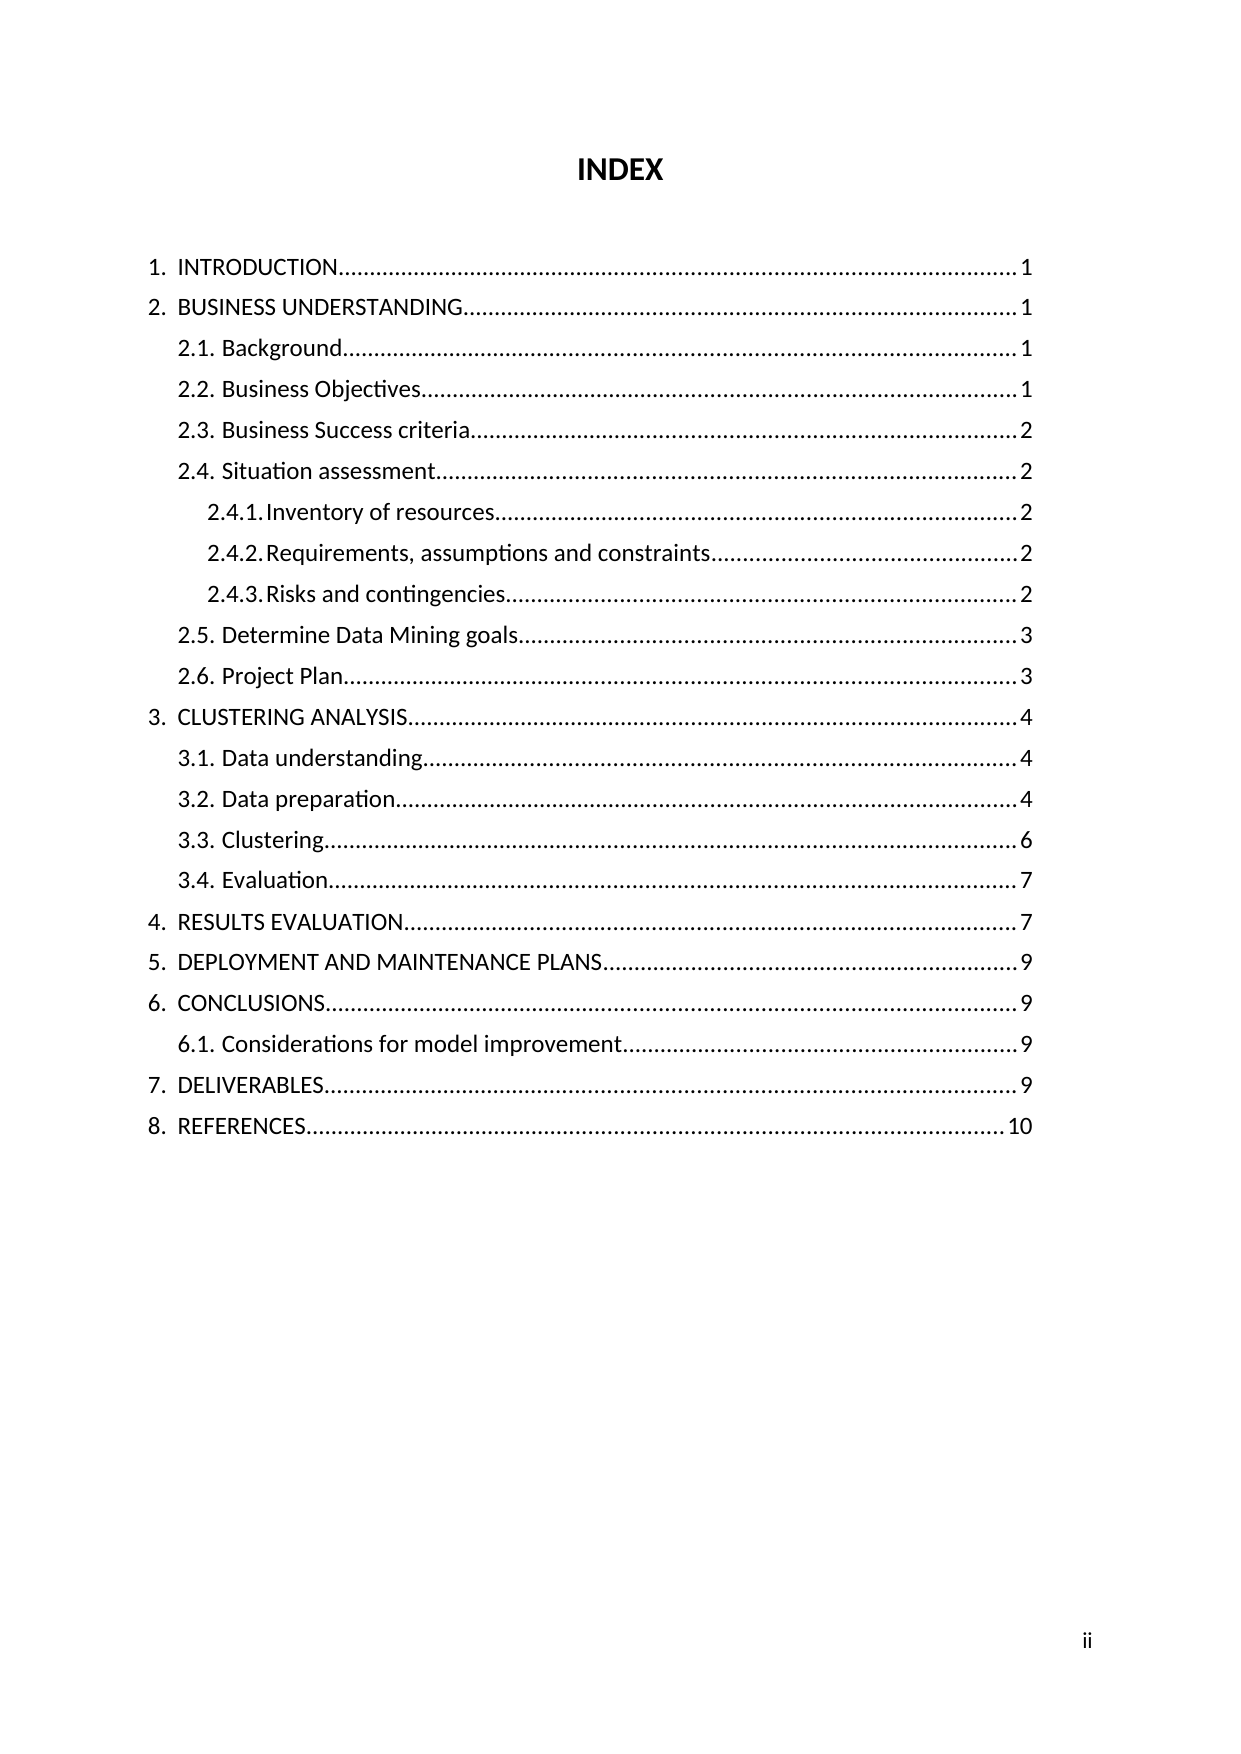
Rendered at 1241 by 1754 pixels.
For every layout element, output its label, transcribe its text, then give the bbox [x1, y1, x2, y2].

text 6. CONCLUSIONS 9 [148, 987, 1092, 1018]
text 3.2. Data preparation 4 [148, 783, 1092, 813]
text 2. BUSINESS UNDERSTANDING 1 [148, 292, 1092, 322]
text 1. INTRODUCTION 1 [148, 251, 1092, 281]
text 2.4.2. Requirements, assumptions and constraints 2 [148, 537, 1092, 568]
text 4. RESULTS EVALUATION 7 [148, 906, 1092, 936]
text 3.1. Data understanding 4 [148, 742, 1092, 772]
text 2.1. Background 1 [148, 332, 1092, 363]
text 2.4. Situation assessment 2 [148, 455, 1092, 486]
text 8. REFERENCES 10 [148, 1110, 1092, 1141]
text 3. CLUSTERING ANALYSIS 4 [148, 701, 1092, 731]
text 6.1. Considerations for model improvement 9 [148, 1028, 1092, 1059]
text 2.4.3. Risks and contingencies 2 [148, 578, 1092, 609]
text 2.4.1. Inventory of resources 2 [148, 496, 1092, 527]
text 2.2. Business Objectives 1 [148, 373, 1092, 404]
text 3.4. Evaluation 7 [148, 865, 1092, 895]
text 2.6. Project Plan 3 [148, 660, 1092, 691]
text INDEX [148, 148, 1092, 188]
text 2.3. Business Success criteria 2 [148, 414, 1092, 445]
text 3.3. Clustering 6 [148, 824, 1092, 854]
text 2.5. Determine Data Mining goals 3 [148, 619, 1092, 649]
text 5. DEPLOYMENT AND MAINTENANCE PLANS 9 [148, 947, 1092, 977]
text 7. DELIVERABLES 9 [148, 1069, 1092, 1100]
